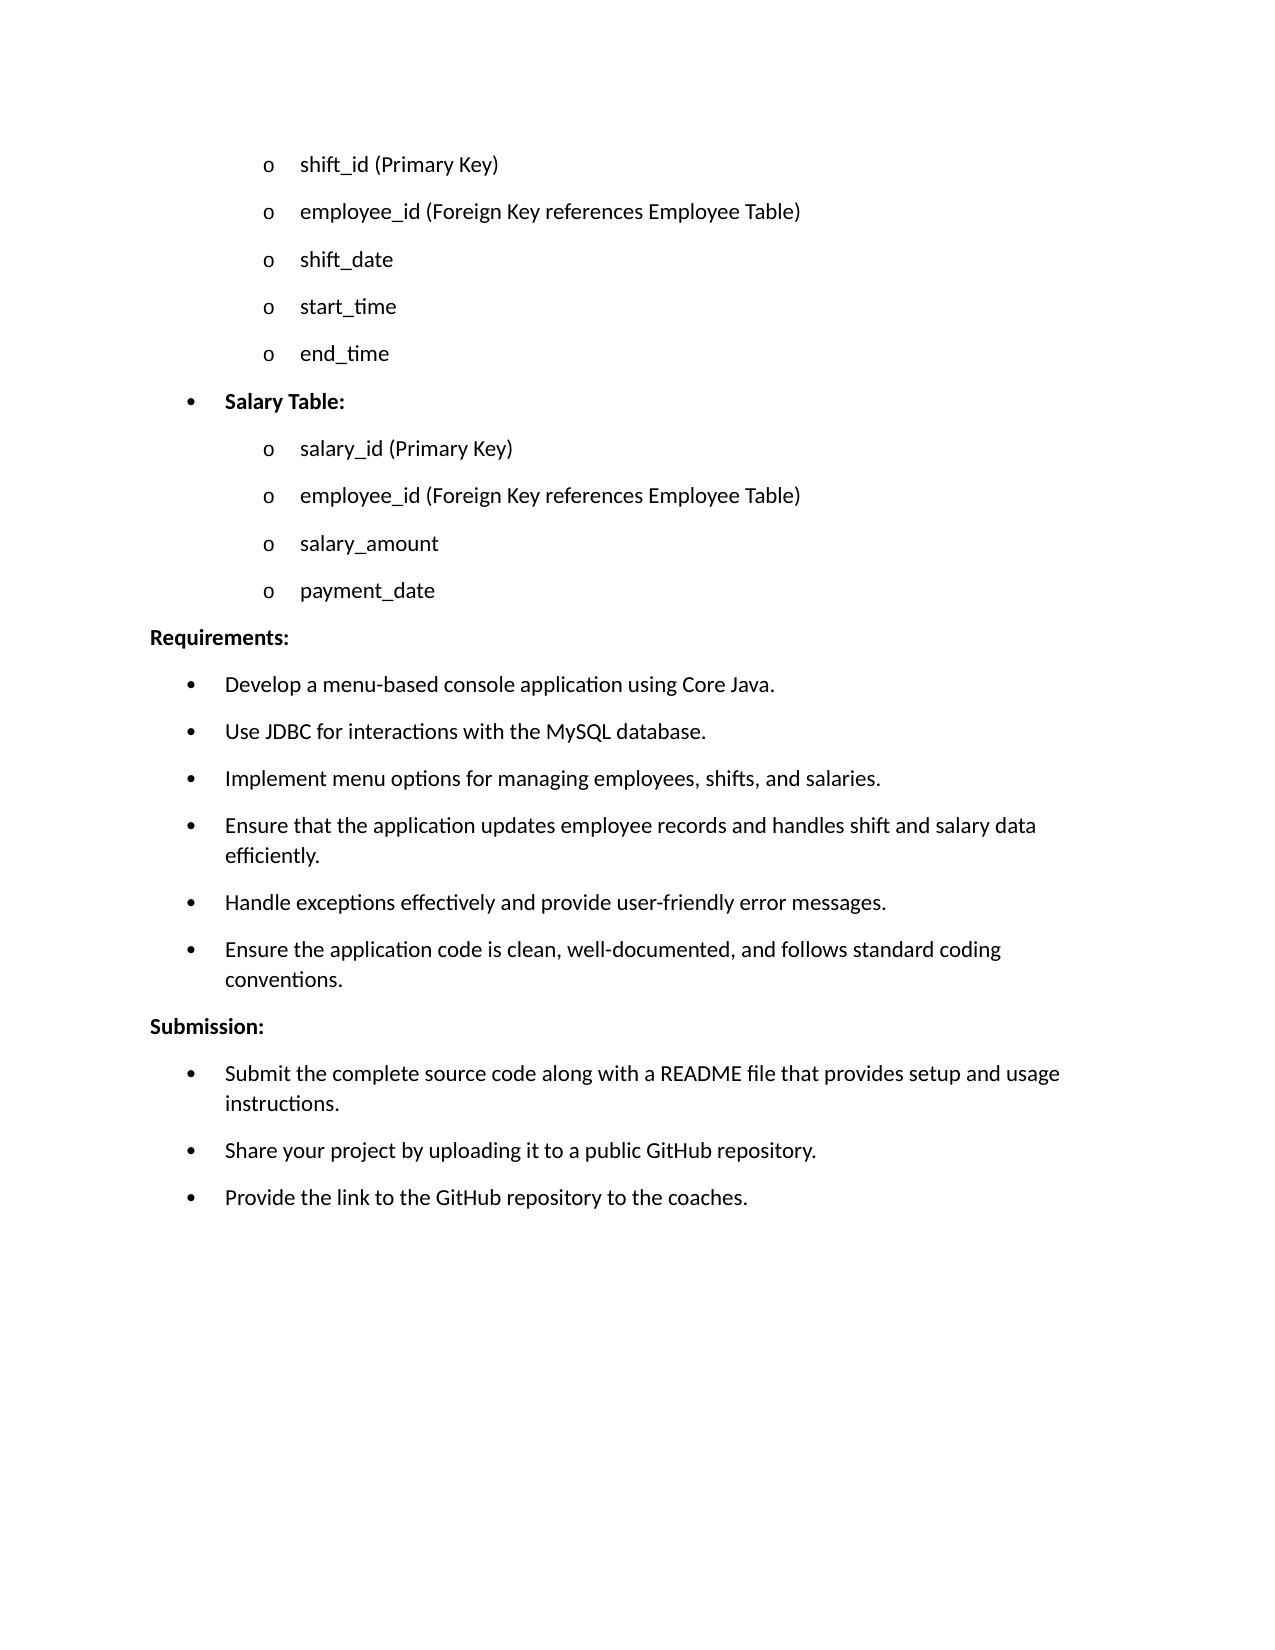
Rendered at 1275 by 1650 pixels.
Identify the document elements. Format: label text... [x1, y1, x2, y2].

list start_time [262, 292, 1125, 321]
list Handle exceptions effectively and provide user-friendly error messages. [187, 888, 1125, 916]
list payment_date [262, 576, 1125, 604]
list Submit the complete source code along with a README file that provides setup and usage instructions. [187, 1059, 1125, 1117]
list Use JDBC for interactions with the MySQL database. [187, 717, 1125, 745]
list Ensure that the application updates employee records and handles shift and salary data efficiently. [187, 811, 1125, 869]
list Ensure the application code is clean, well-documented, and follows standard coding conventions. [187, 935, 1125, 993]
list employee_id (Foreign Key references Employee Table) [262, 481, 1125, 510]
text Submission: [150, 1012, 1125, 1040]
list employee_id (Foreign Key references Employee Table) [262, 197, 1125, 226]
list Share your project by uploading it to a public GitHub repository. [187, 1136, 1125, 1164]
list Provide the link to the GitHub repository to the coaches. [187, 1183, 1125, 1211]
list Implement menu options for managing employees, shifts, and salaries. [187, 764, 1125, 792]
text Requirements: [150, 623, 1125, 651]
list salary_amount [262, 529, 1125, 557]
list shift_date [262, 245, 1125, 273]
list Salary Table: [187, 387, 1125, 415]
list Develop a menu-based console application using Core Java. [187, 670, 1125, 698]
list salary_id (Primary Key) [262, 434, 1125, 462]
list end_time [262, 339, 1125, 368]
list shift_id (Primary Key) [262, 150, 1125, 178]
